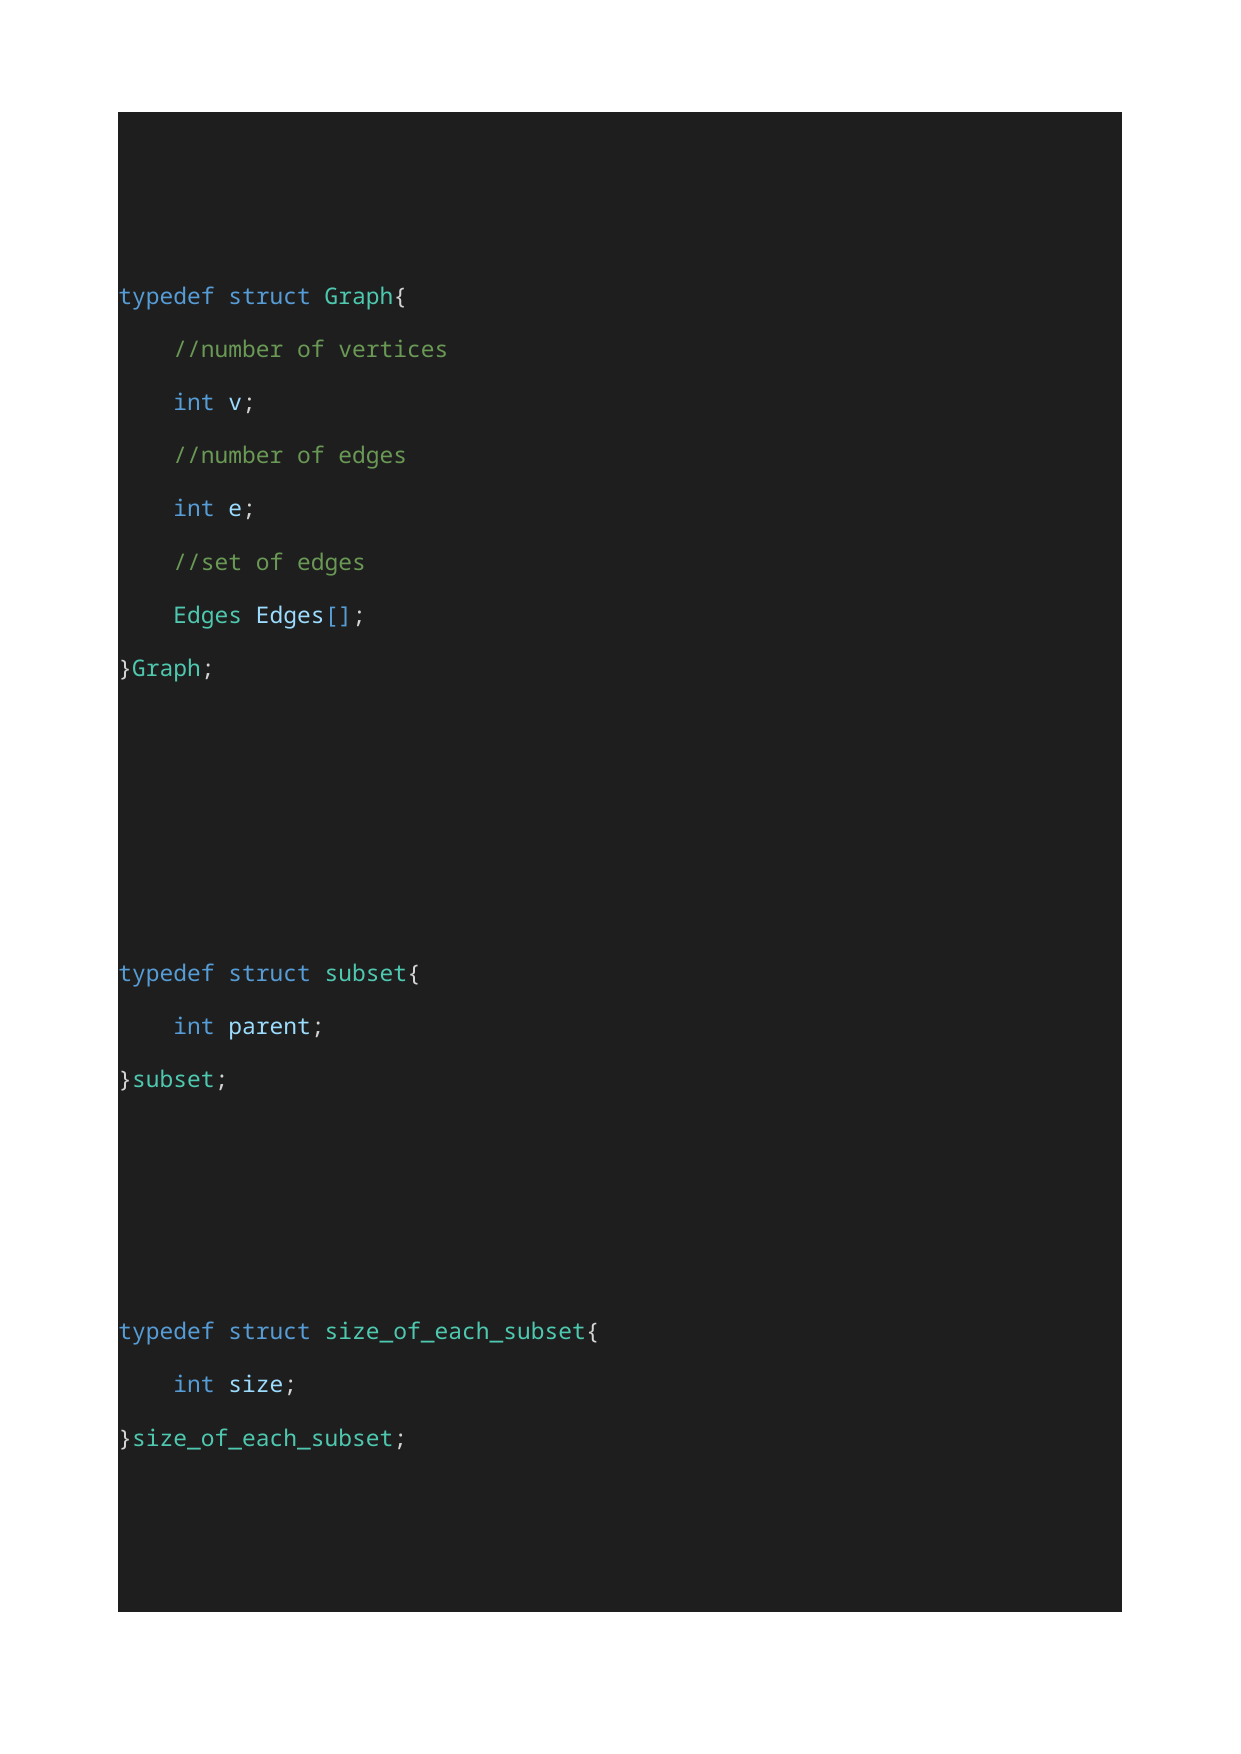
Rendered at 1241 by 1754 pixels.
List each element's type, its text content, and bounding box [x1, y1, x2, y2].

text //set of edges [118, 524, 1122, 577]
text int size; [118, 1347, 1122, 1400]
text typedef struct subset{ [118, 935, 1122, 988]
text }Graph; [118, 630, 1122, 683]
text //number of vertices [118, 311, 1122, 364]
text int e; [118, 471, 1122, 524]
text typedef struct Graph{ [118, 258, 1122, 311]
text }subset; [118, 1041, 1122, 1094]
text int parent; [118, 988, 1122, 1041]
text }size_of_each_subset; [118, 1400, 1122, 1453]
text int v; [118, 364, 1122, 417]
text typedef struct size_of_each_subset{ [118, 1293, 1122, 1347]
text Edges Edges[]; [118, 577, 1122, 630]
text //number of edges [118, 417, 1122, 471]
